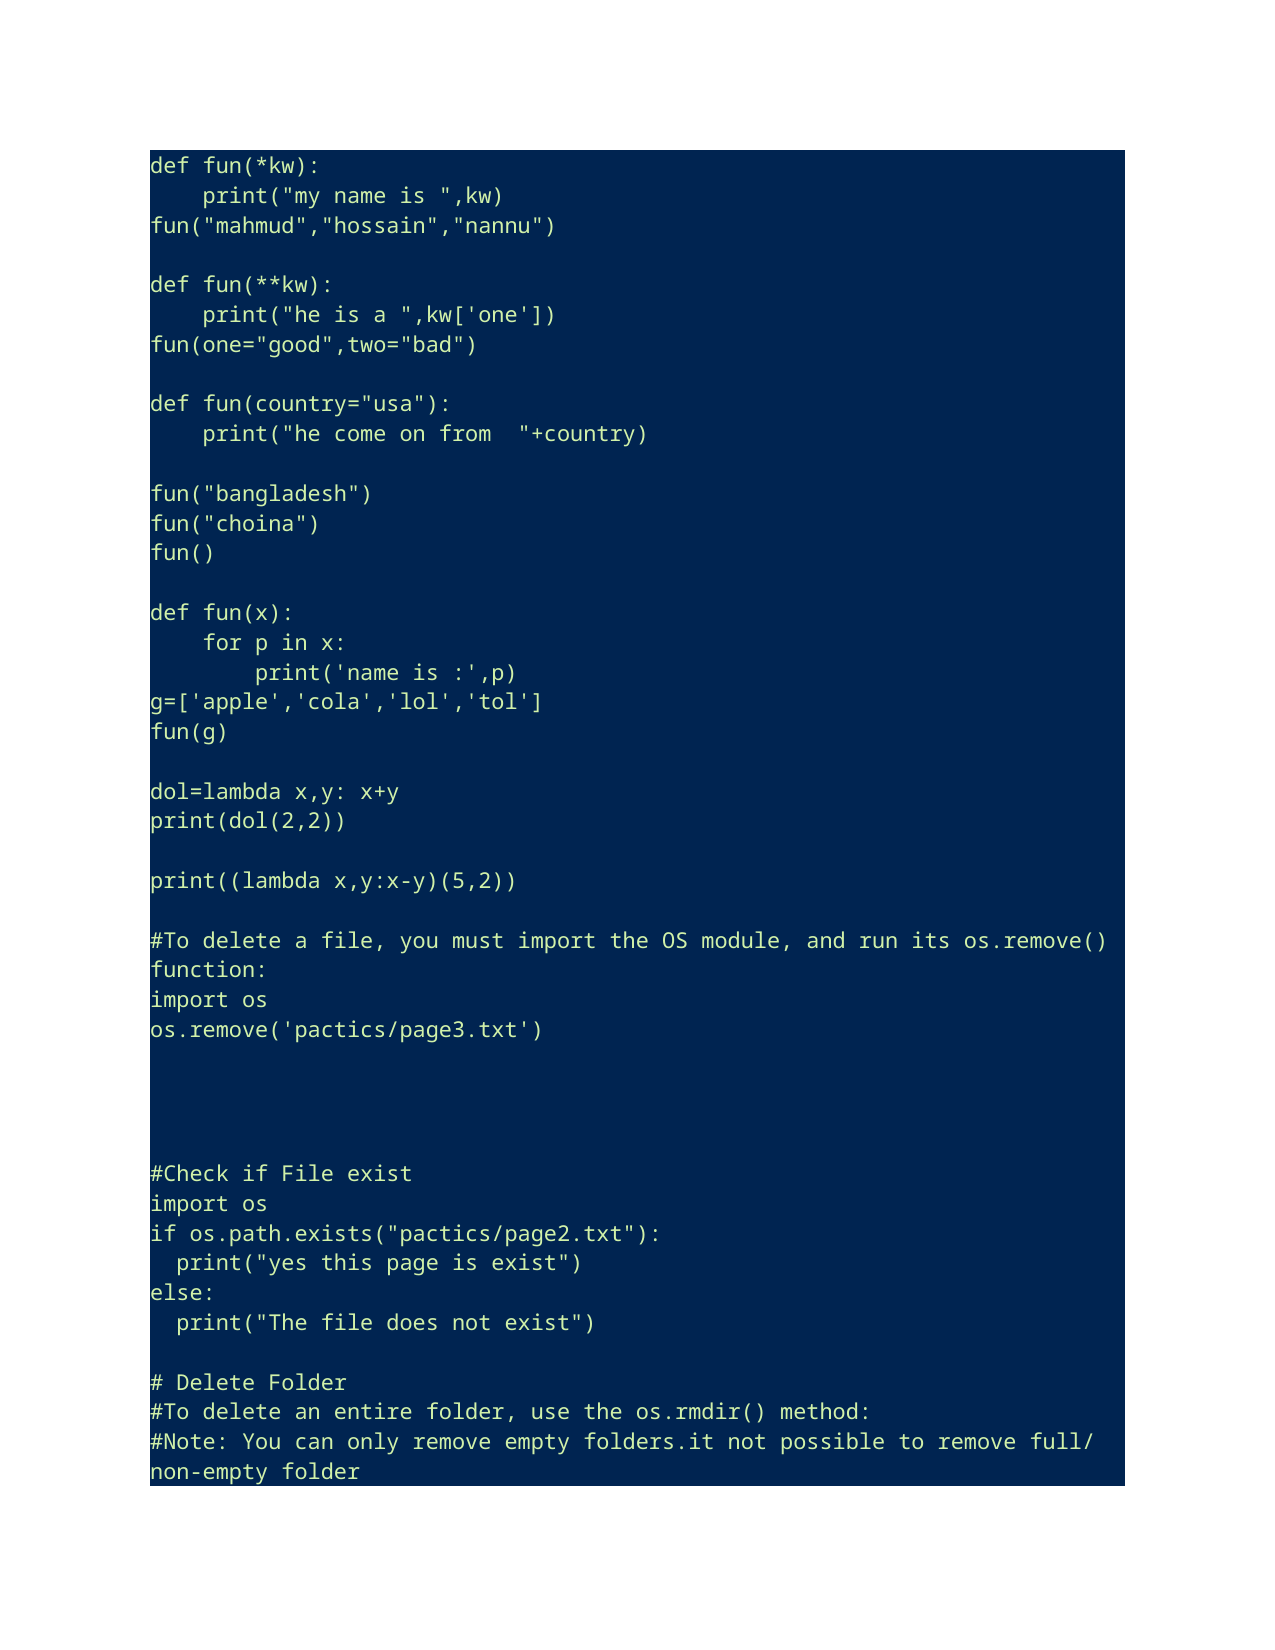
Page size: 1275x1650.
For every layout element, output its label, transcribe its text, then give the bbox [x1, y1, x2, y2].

text #Check if File exist [150, 1158, 1125, 1188]
text fun("choina") [150, 507, 1125, 537]
text print("he come on from "+country) [150, 418, 1125, 448]
text os.remove('pactics/page3.txt') [150, 1014, 1125, 1044]
text print("my name is ",kw) [150, 180, 1125, 209]
text def fun(country="usa"): [150, 388, 1125, 418]
text print('name is :',p) [150, 656, 1125, 686]
text def fun(x): [150, 597, 1125, 627]
text #To delete a file, you must import the OS module, and run its os.remove() function: [150, 924, 1125, 984]
text print("The file does not exist") [150, 1307, 1125, 1337]
text g=['apple','cola','lol','tol'] [150, 686, 1125, 716]
text dol=lambda x,y: x+y [150, 776, 1125, 805]
text print("he is a ",kw['one']) [150, 299, 1125, 329]
text fun("mahmud","hossain","nannu") [150, 209, 1125, 239]
text import os [150, 984, 1125, 1014]
text fun() [150, 537, 1125, 567]
text def fun(**kw): [150, 269, 1125, 299]
text fun("bangladesh") [150, 478, 1125, 507]
text print("yes this page is exist") [150, 1247, 1125, 1277]
text #Note: You can only remove empty folders.it not possible to remove full/non-empty folder [150, 1426, 1125, 1486]
text fun(one="good",two="bad") [150, 329, 1125, 358]
text else: [150, 1277, 1125, 1307]
text #To delete an entire folder, use the os.rmdir() method: [150, 1396, 1125, 1426]
text if os.path.exists("pactics/page2.txt"): [150, 1218, 1125, 1247]
text fun(g) [150, 716, 1125, 746]
text print((lambda x,y:x-y)(5,2)) [150, 865, 1125, 895]
text for p in x: [150, 627, 1125, 656]
text # Delete Folder [150, 1367, 1125, 1396]
text def fun(*kw): [150, 150, 1125, 180]
text import os [150, 1188, 1125, 1218]
text print(dol(2,2)) [150, 805, 1125, 835]
